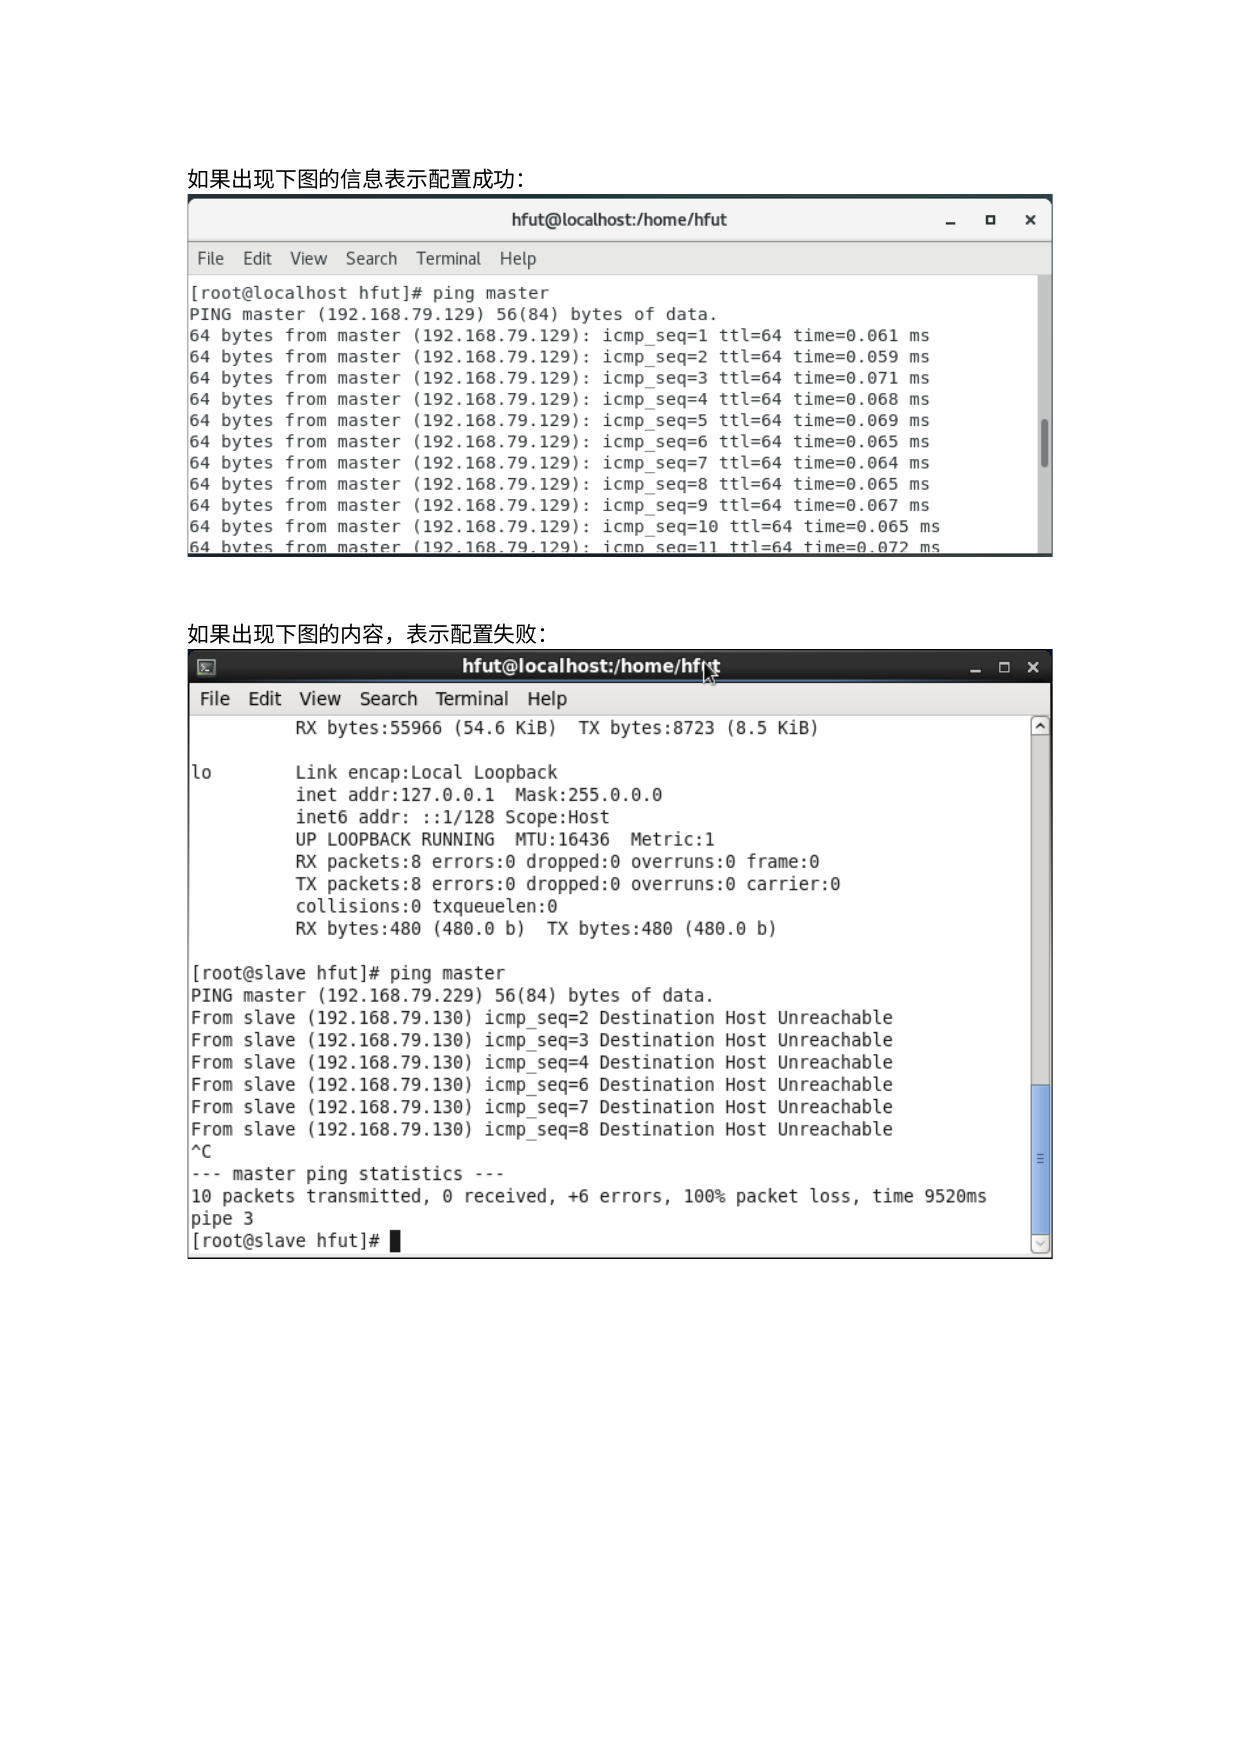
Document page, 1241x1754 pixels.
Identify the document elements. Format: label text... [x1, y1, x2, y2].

picture [187, 194, 1053, 557]
text 如果出现下图的内容，表示配置失败： [187, 617, 1053, 649]
text 如果出现下图的信息表示配置成功： [187, 162, 1053, 194]
picture [187, 649, 1053, 1259]
